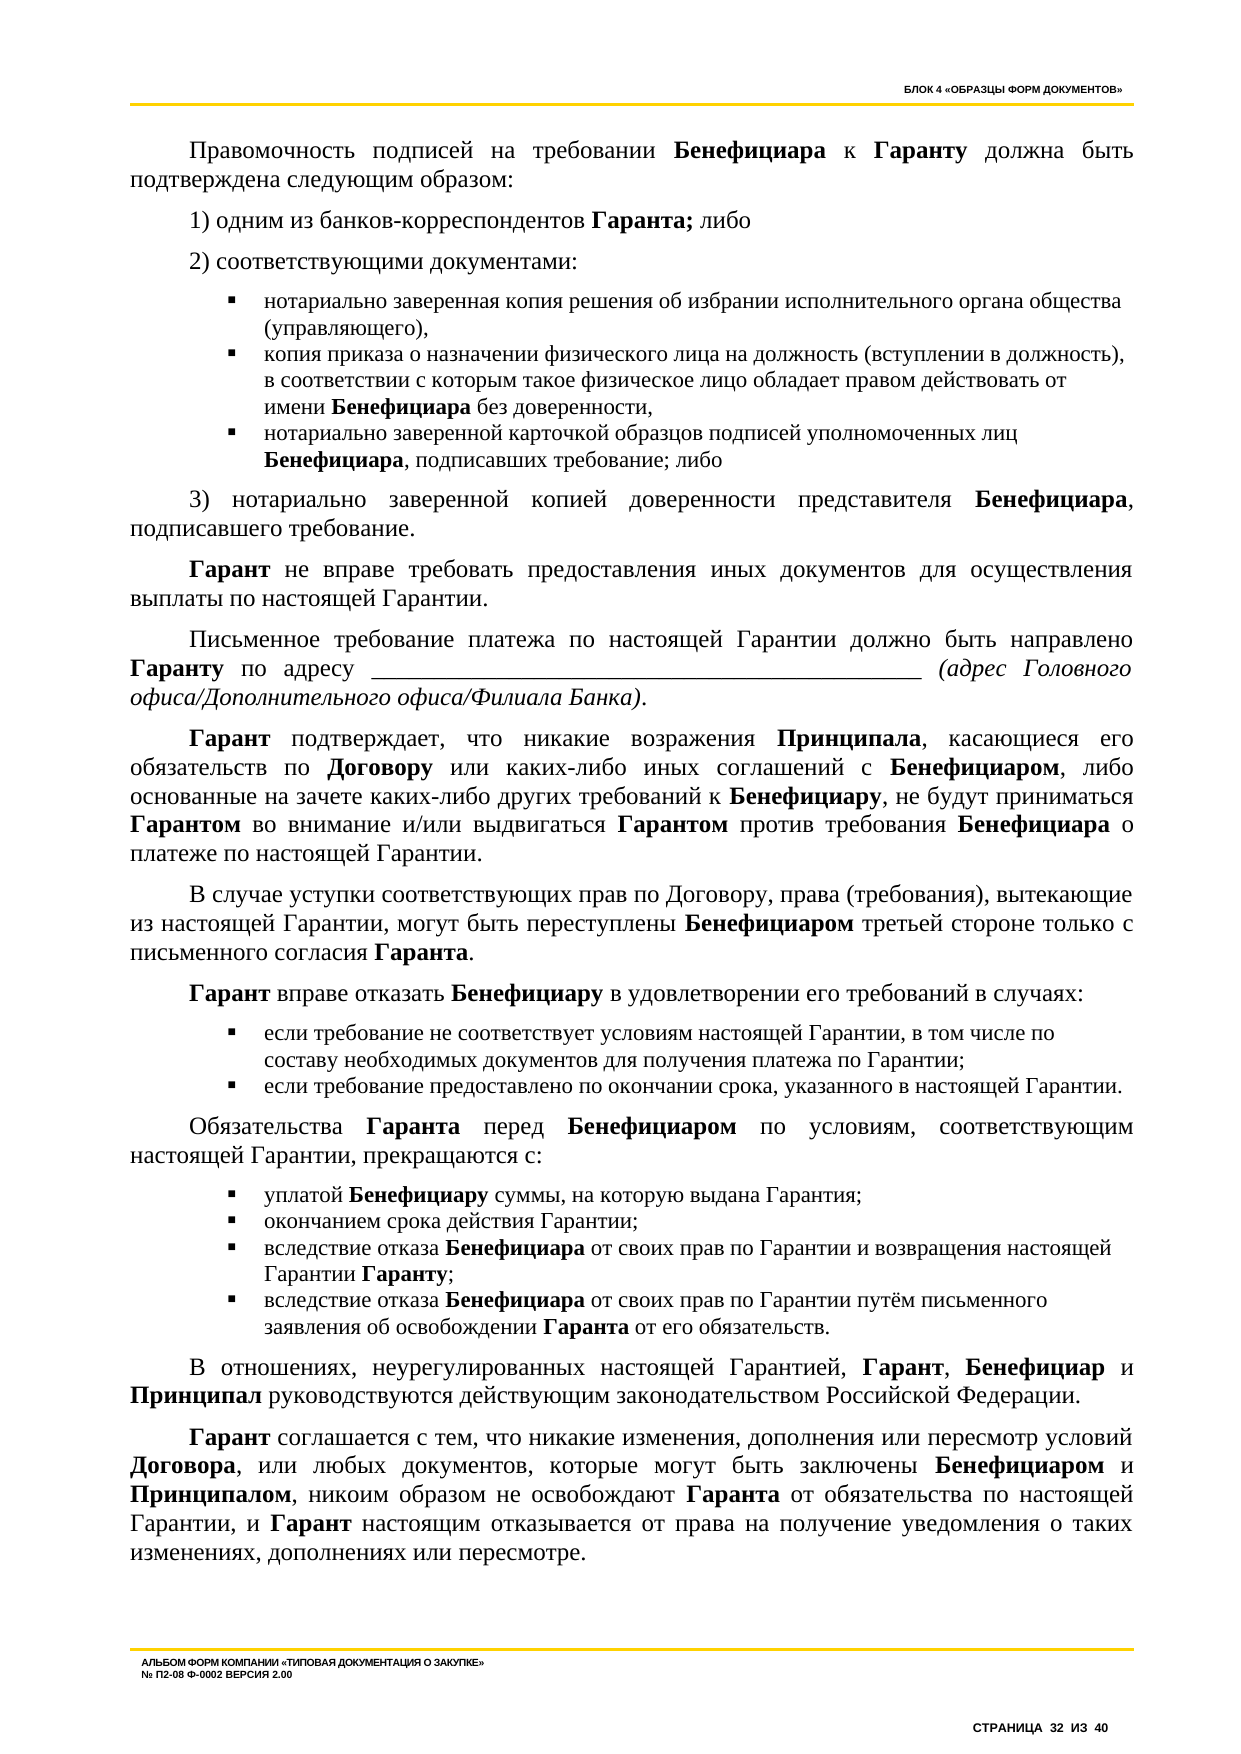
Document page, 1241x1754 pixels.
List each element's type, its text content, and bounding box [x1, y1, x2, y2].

text 3) нотариально заверенной копией доверенности представителя Бенефициара, подписавшего требование. [130, 484, 1134, 542]
text Гарант не вправе требовать предоставления иных документов для осуществления выплаты по настоящей Гарантии. [130, 554, 1134, 612]
list если требование предоставлено по окончании срока, указанного в настоящей Гарантии. [226, 1072, 1134, 1098]
list нотариально заверенная копия решения об избрании исполнительного органа общества (управляющего), [226, 287, 1134, 340]
list если требование не соответствует условиям настоящей Гарантии, в том числе по составу необходимых документов для получения платежа по Гарантии; [226, 1019, 1134, 1072]
text В отношениях, неурегулированных настоящей Гарантией, Гарант, Бенефициар и Принципал руководствуются действующим законодательством Российской Федерации. [130, 1352, 1134, 1409]
text Гарант соглашается с тем, что никакие изменения, дополнения или пересмотр условий Договора, или любых документов, которые могут быть заключены Бенефициаром и Принципалом, никоим образом не освобождают Гаранта от обязательства по настоящей Гарантии, и Гарант настоящим отказывается от права на получение уведомления о таких изменениях, дополнениях или пересмотре. [130, 1422, 1134, 1565]
text 1) одним из банков-корреспондентов Гаранта; либо [130, 205, 1134, 234]
list окончанием срока действия Гарантии; [226, 1207, 1134, 1234]
text Правомочность подписей на требовании Бенефициара к Гаранту должна быть подтверждена следующим образом: [130, 135, 1134, 192]
list нотариально заверенной карточкой образцов подписей уполномоченных лиц Бенефициара, подписавших требование; либо [226, 419, 1134, 472]
text В случае уступки соответствующих прав по Договору, права (требования), вытекающие из настоящей Гарантии, могут быть переступлены Бенефициаром третьей стороне только с письменного согласия Гаранта. [130, 879, 1134, 966]
text 2) соответствующими документами: [130, 246, 1134, 275]
list вследствие отказа Бенефициара от своих прав по Гарантии путём письменного заявления об освобождении Гаранта от его обязательств. [226, 1286, 1134, 1339]
text Гарант вправе отказать Бенефициару в удовлетворении его требований в случаях: [130, 978, 1134, 1007]
list копия приказа о назначении физического лица на должность (вступлении в должность), в соответствии с которым такое физическое лицо обладает правом действовать от имени Бенефициара без доверенности, [226, 340, 1134, 419]
list вследствие отказа Бенефициара от своих прав по Гарантии и возвращения настоящей Гарантии Гаранту; [226, 1234, 1134, 1286]
text Письменное требование платежа по настоящей Гарантии должно быть направлено Гаранту по адресу ____________________________________________ (адрес Головного офиса/Дополнительного офиса/Филиала Банка). [130, 624, 1134, 711]
list уплатой Бенефициару суммы, на которую выдана Гарантия; [226, 1181, 1134, 1207]
text Обязательства Гаранта перед Бенефициаром по условиям, соответствующим настоящей Гарантии, прекращаются с: [130, 1111, 1134, 1168]
text Гарант подтверждает, что никакие возражения Принципала, касающиеся его обязательств по Договору или каких-либо иных соглашений с Бенефициаром, либо основанные на зачете каких-либо других требований к Бенефициару, не будут приниматься Гарантом во внимание и/или выдвигаться Гарантом против требования Бенефициара о платеже по настоящей Гарантии. [130, 723, 1134, 867]
